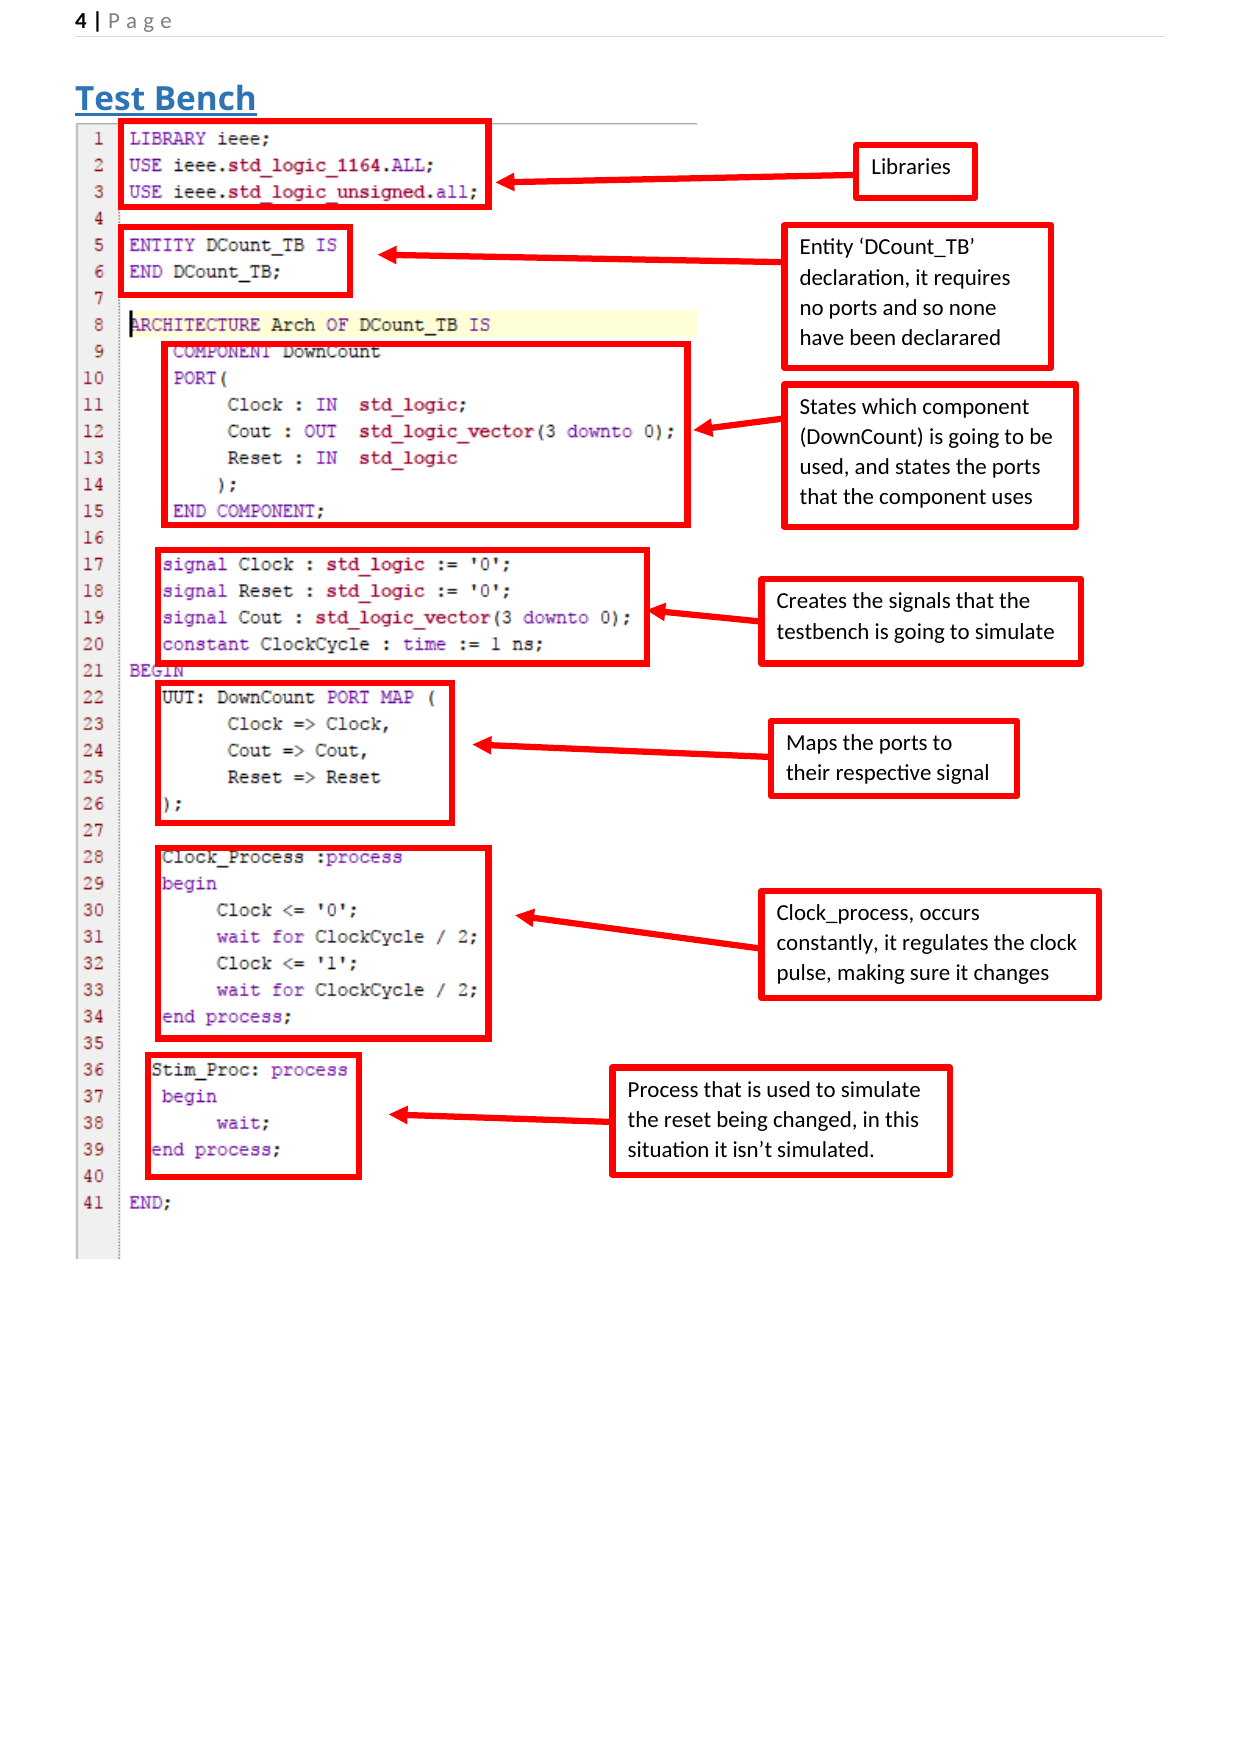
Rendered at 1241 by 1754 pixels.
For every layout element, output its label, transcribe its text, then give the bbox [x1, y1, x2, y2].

picture [161, 553, 644, 660]
picture [75, 123, 697, 1259]
picture [124, 124, 485, 204]
subtitle Test Bench [75, 75, 1165, 120]
